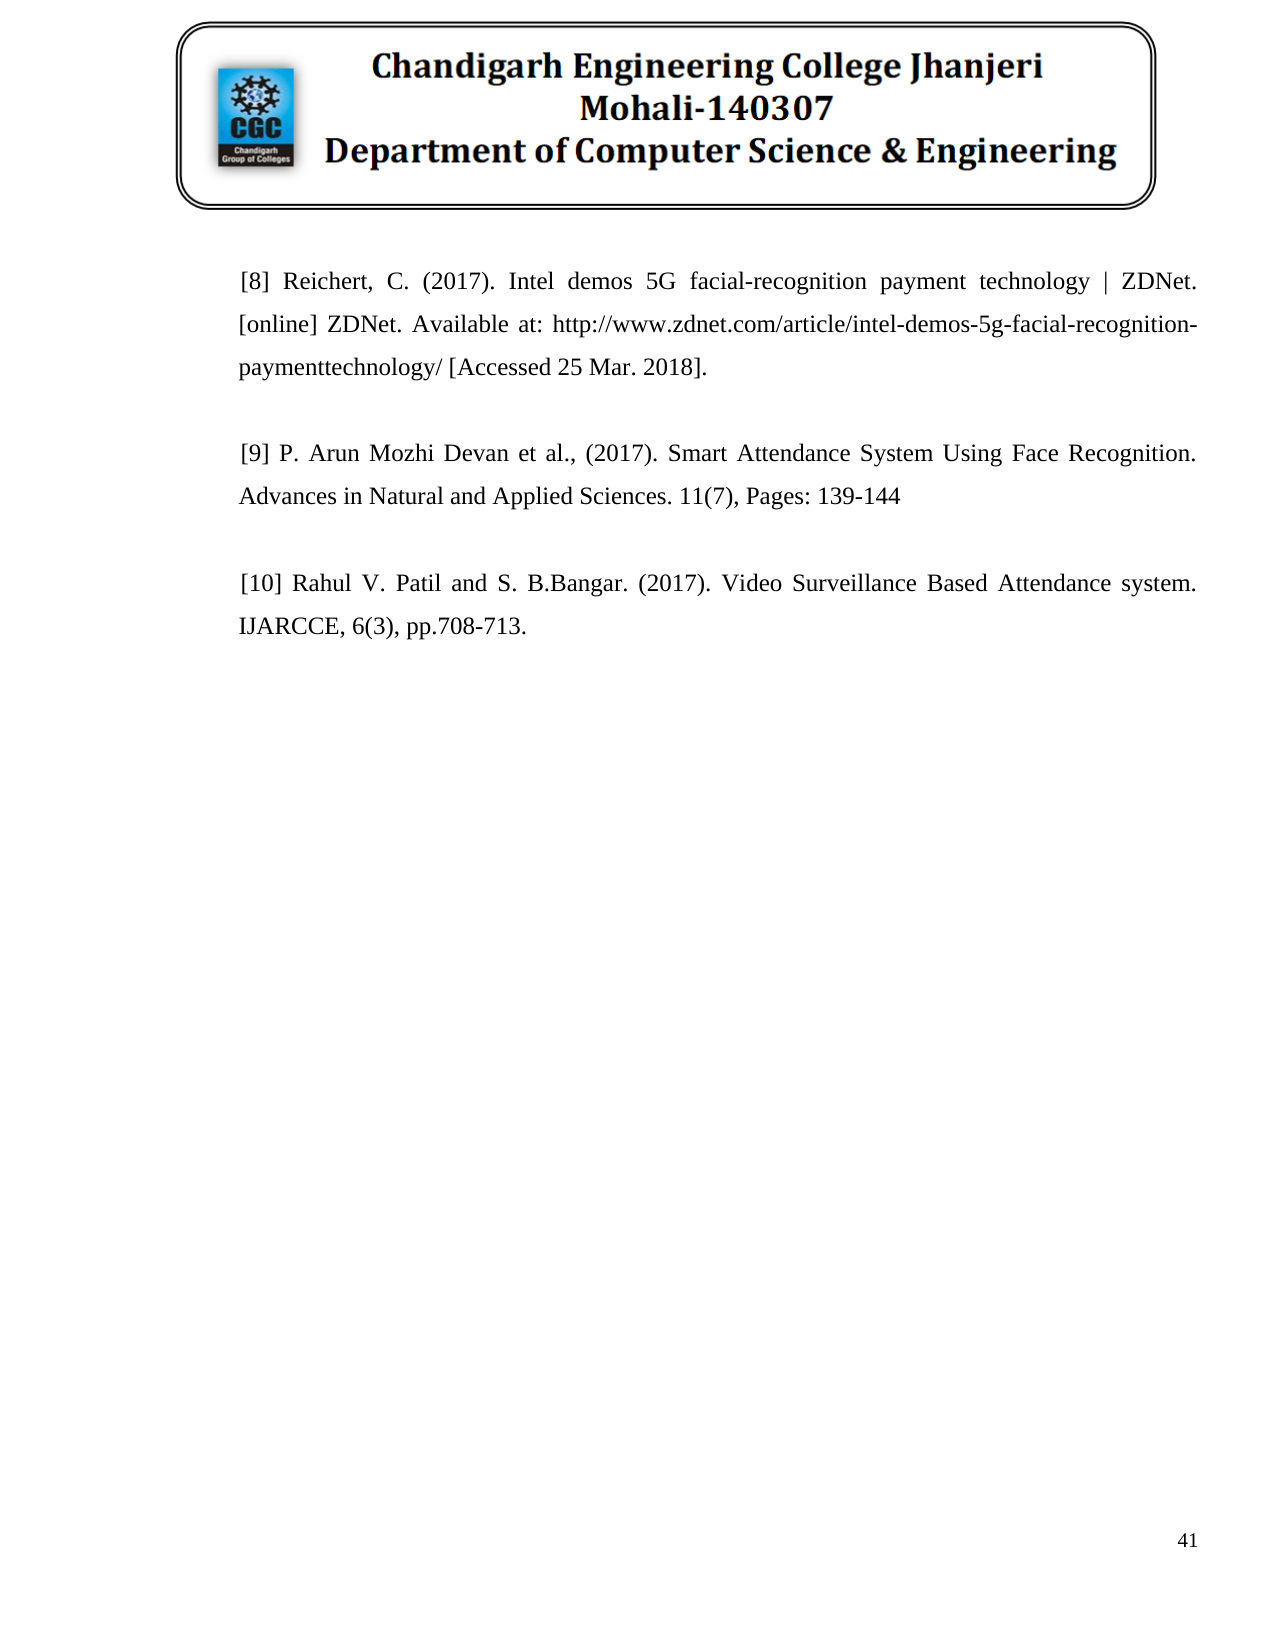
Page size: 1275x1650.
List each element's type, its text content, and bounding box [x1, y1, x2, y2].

text [9] P. Arun Mozhi Devan et al., (2017). Smart Attendance System Using Face Recognition. Advances in Natural and Applied Sciences. 11(7), Pages: 139-144 [238, 438, 1198, 510]
picture [165, 11, 1167, 223]
text [8] Reichert, C. (2017). Intel demos 5G facial-recognition payment technology | ZDNet. [online] ZDNet. Available at: http://www.zdnet.com/article/intel-demos-5g-facial-recognition-paymenttechnology/ [Accessed 25 Mar. 2018]. [238, 266, 1198, 381]
text [10] Rahul V. Patil and S. B.Bangar. (2017). Video Surveillance Based Attendance system. IJARCCE, 6(3), pp.708-713. [238, 568, 1198, 639]
